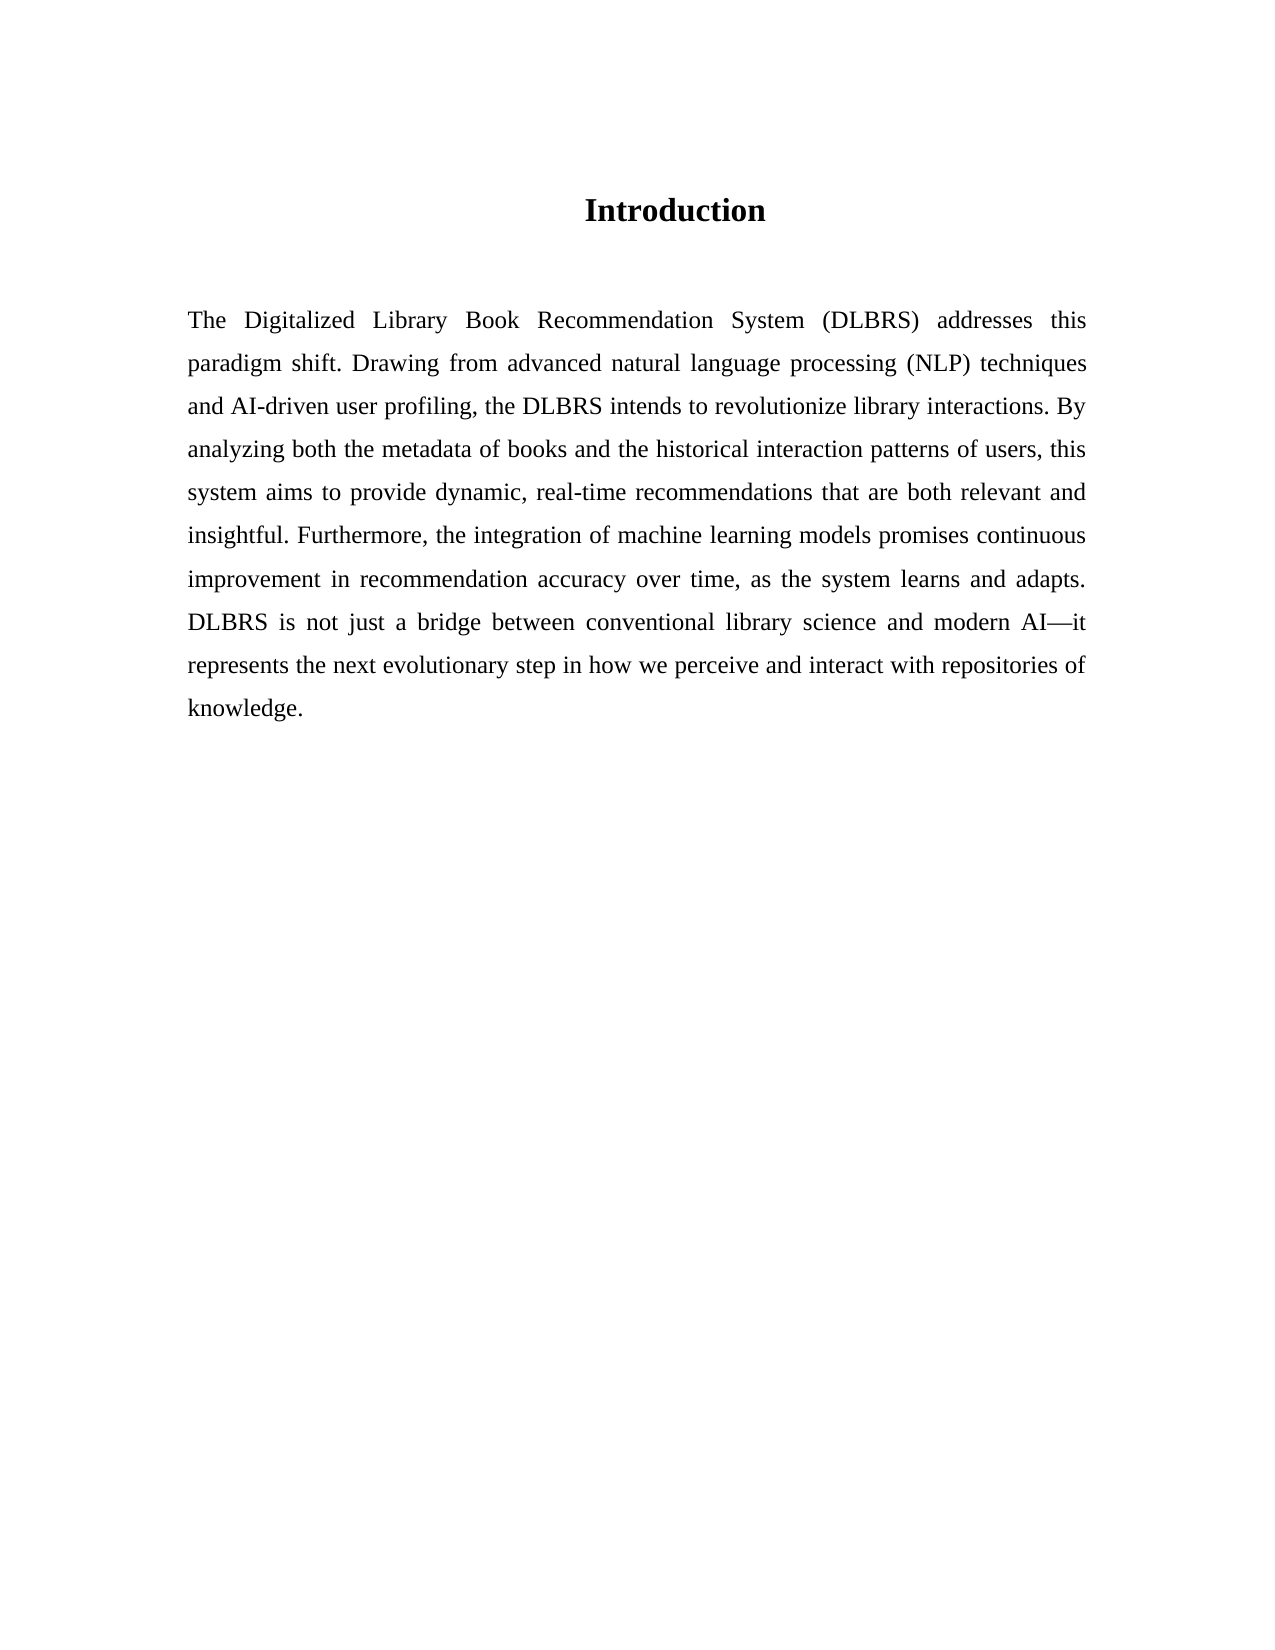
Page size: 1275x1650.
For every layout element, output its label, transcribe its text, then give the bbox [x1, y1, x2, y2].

text The Digitalized Library Book Recommendation System (DLBRS) addresses this paradigm shift. Drawing from advanced natural language processing (NLP) techniques and AI-driven user profiling, the DLBRS intends to revolutionize library interactions. By analyzing both the metadata of books and the historical interaction patterns of users, this system aims to provide dynamic, real-time recommendations that are both relevant and insightful. Furthermore, the integration of machine learning models promises continuous improvement in recommendation accuracy over time, as the system learns and adapts. DLBRS is not just a bridge between conventional library science and modern AI—it represents the next evolutionary step in how we perceive and interact with repositories of knowledge. [187, 305, 1087, 722]
text Introduction [262, 190, 1087, 228]
